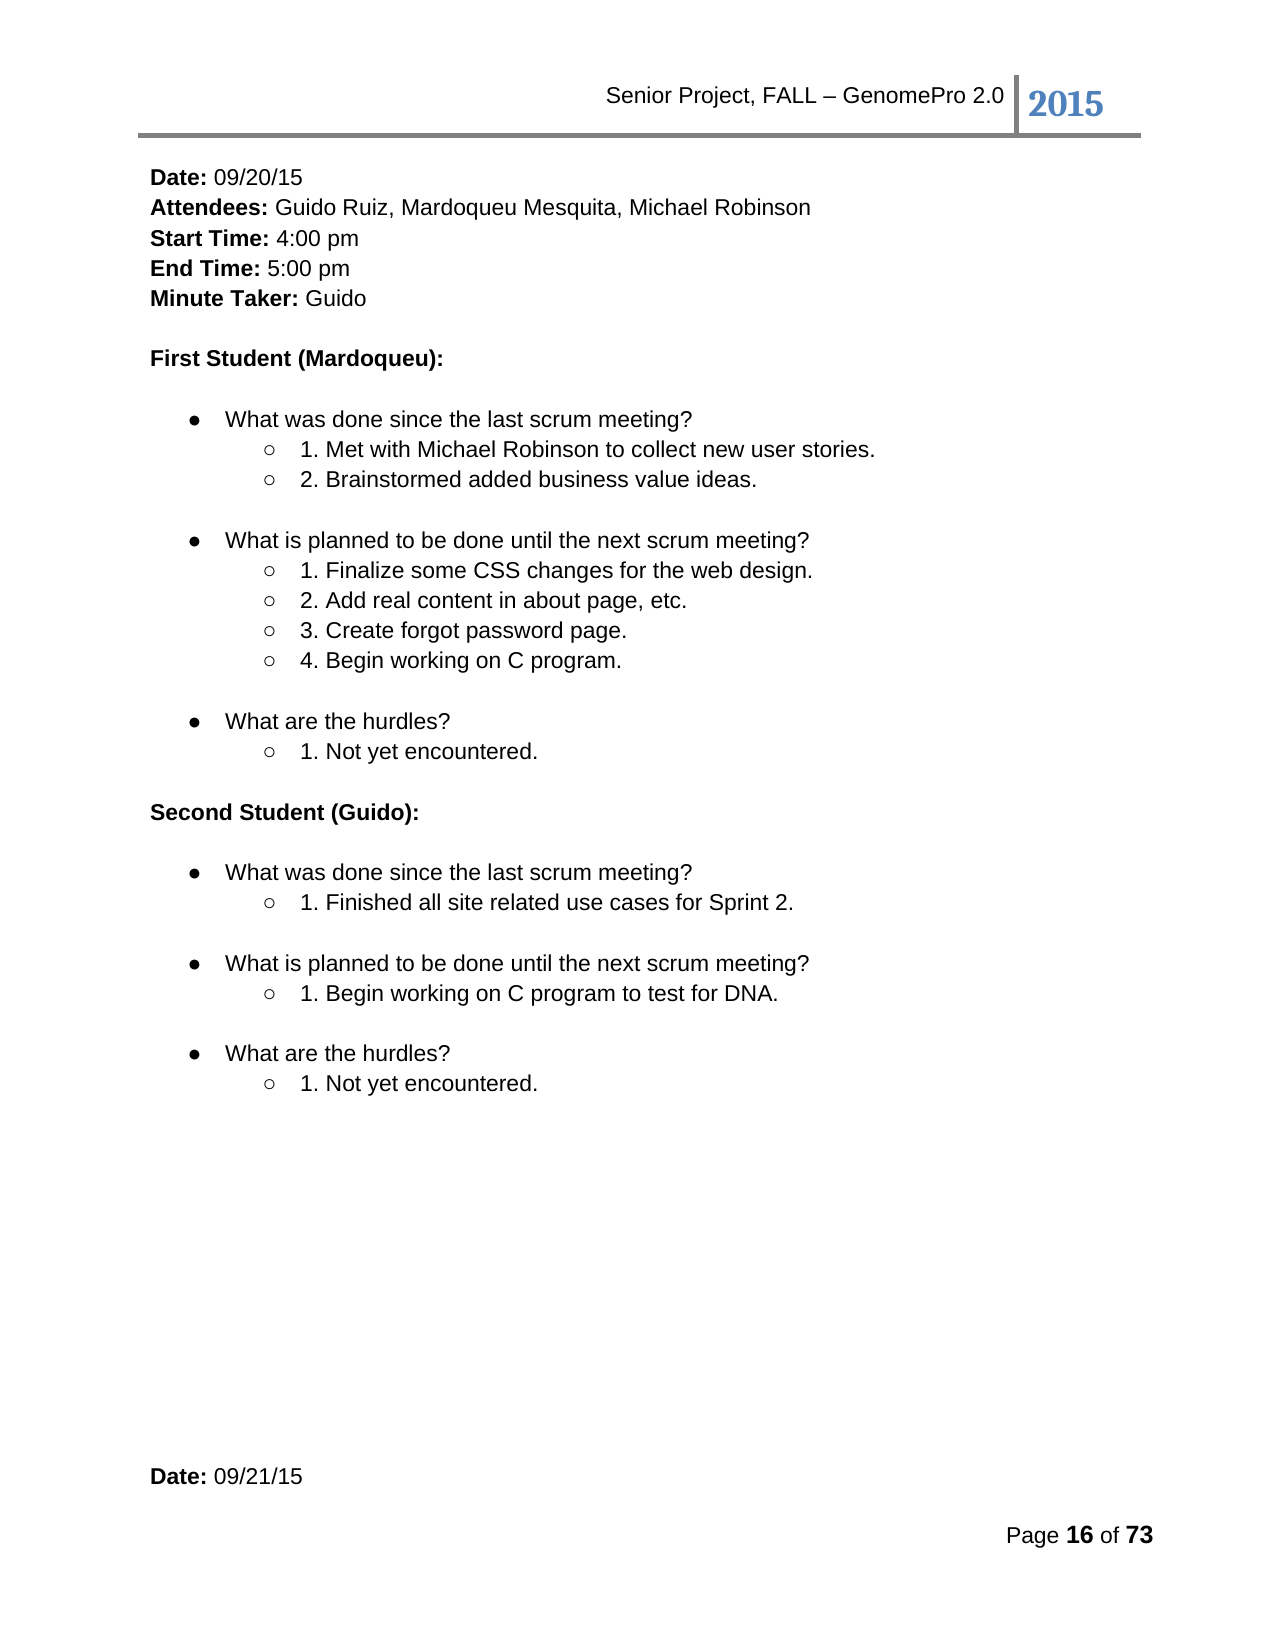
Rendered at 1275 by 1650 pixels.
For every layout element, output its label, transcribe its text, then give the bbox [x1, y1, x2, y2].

list 2. Brainstormed added business value ideas. [262, 466, 1153, 493]
list 1. Not yet encountered. [262, 1070, 1153, 1097]
list 2. Add real content in about page, etc. [262, 587, 1153, 613]
list 1. Not yet encountered. [262, 738, 1153, 764]
list 1. Begin working on C program to test for DNA. [262, 980, 1153, 1006]
text Date: 09/20/15 [150, 164, 1153, 191]
text Second Student (Guido): [150, 798, 1153, 855]
text Start Time: 4:00 pm [150, 224, 1153, 251]
text Date: 09/21/15 [150, 1463, 1153, 1489]
list What is planned to be done until the next scrum meeting? [187, 527, 1153, 553]
list What are the hurdles? [187, 1040, 1153, 1067]
list What was done since the last scrum meeting? [187, 859, 1153, 885]
list What is planned to be done until the next scrum meeting? [187, 949, 1153, 976]
list 3. Create forgot password page. [262, 617, 1153, 644]
text Minute Taker: Guido [150, 285, 1153, 311]
list What was done since the last scrum meeting? [187, 406, 1153, 432]
text First Student (Mardoqueu): [150, 345, 1153, 402]
text End Time: 5:00 pm [150, 255, 1153, 281]
list 4. Begin working on C program. [262, 647, 1153, 704]
list 1. Finished all site related use cases for Sprint 2. [262, 889, 1153, 946]
list What are the hurdles? [187, 708, 1153, 734]
list 1. Met with Michael Robinson to collect new user stories. [262, 436, 1153, 462]
text Attendees: Guido Ruiz, Mardoqueu Mesquita, Michael Robinson [150, 194, 1153, 221]
list 1. Finalize some CSS changes for the web design. [262, 557, 1153, 583]
